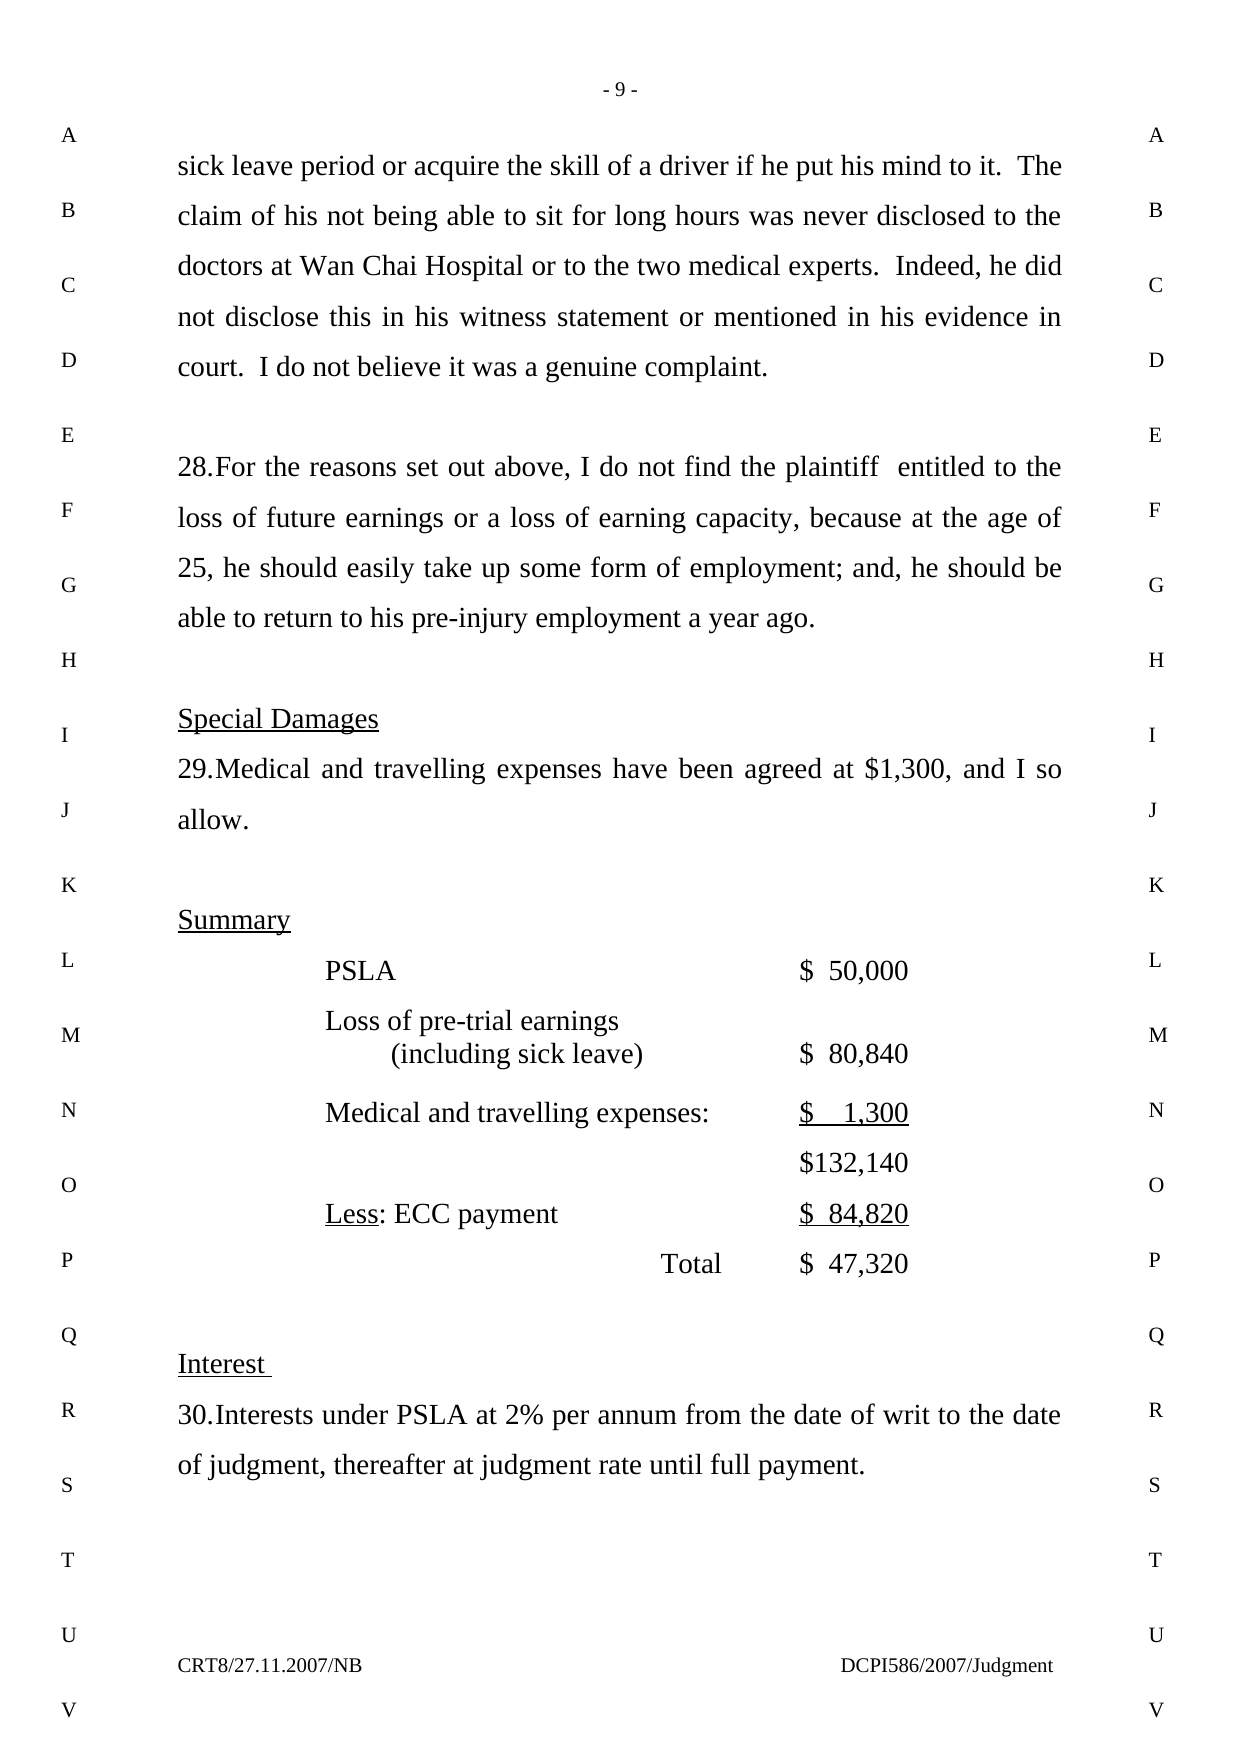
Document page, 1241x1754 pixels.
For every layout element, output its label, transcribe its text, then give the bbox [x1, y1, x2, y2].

text PSLA $ 50,000 [177, 953, 1063, 986]
text Summary [177, 902, 1063, 936]
text (including sick leave) $ 80,840 [177, 1037, 1063, 1070]
list Medical and travelling expenses have been agreed at $1,300, and I so allow. [177, 751, 1063, 835]
text $132,140 [177, 1145, 1063, 1179]
list For the reasons set out above, I do not find the plaintiff entitled to the loss of future earnings or a loss of earning capacity, because at the age of 25, he should easily take up some form of employment; and, he should be able to return to his pre-injury employment a year ago. [177, 449, 1063, 634]
text Special Damages [177, 701, 1063, 735]
text Loss of pre-trial earnings [177, 1003, 1063, 1037]
text Less: ECC payment $ 84,820 [177, 1196, 1063, 1229]
text Medical and travelling expenses: $ 1,300 [177, 1095, 1063, 1129]
text Interest [177, 1347, 1063, 1380]
text Total $ 47,320 [177, 1246, 1063, 1279]
list Interests under PSLA at 2% per annum from the date of writ to the date of judgment, thereafter at judgment rate until full payment. [177, 1397, 1063, 1481]
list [177, 148, 1063, 382]
